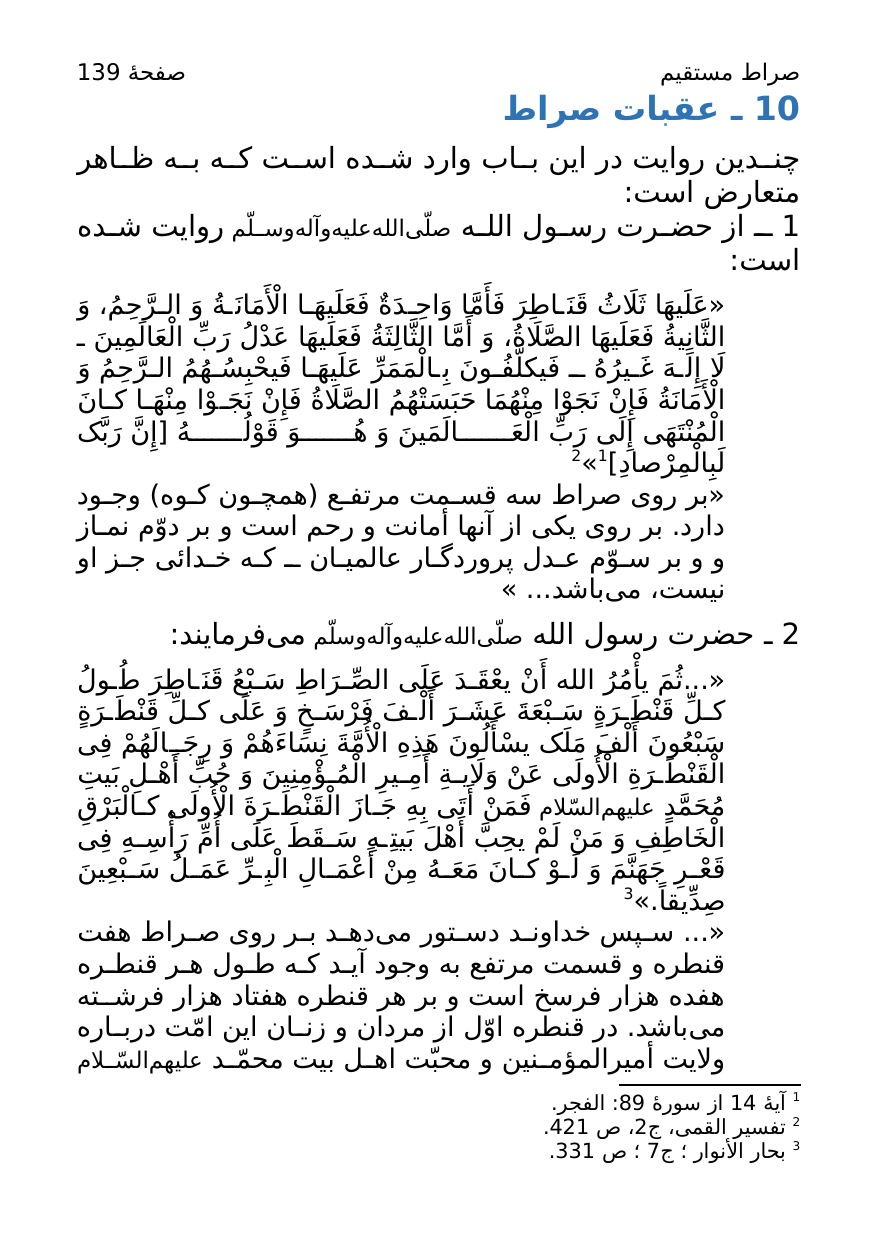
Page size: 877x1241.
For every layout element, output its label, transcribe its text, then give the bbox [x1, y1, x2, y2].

text «بر روی صراط سه قسمت مرتفع (همچون کوه) وجود دارد. بر روی یکی از آنها أمانت و رحم است و بر دوّم نماز و و بر سوّم عدل پروردگار عالمیان ـ که خدائی جز او نیست، می‌‌باشد... » [77, 479, 725, 605]
text «...ثُمَ‏ یأْمُرُ الله‏ أَنْ‏ یعْقَدَ عَلَى‏ الصِّرَاطِ سَبْعُ قَنَاطِرَ طُولُ کلِّ قَنْطَرَةٍ سَبْعَةَ عَشَرَ أَلْفَ فَرْسَخٍ وَ عَلَى کلِّ قَنْطَرَةٍ سَبْعُونَ أَلْفَ مَلَک یسْأَلُونَ هَذِهِ الْأُمَّةَ نِسَاءَهُمْ وَ رِجَالَهُمْ فِی الْقَنْطَرَةِ الْأُولَى عَنْ وَلَایةِ أَمِیرِ الْمُؤْمِنِینَ وَ حُبِّ أَهْلِ بَیتِ مُحَمَّدٍ علیهم‌السّلام فَمَنْ أَتَى بِهِ جَازَ الْقَنْطَرَةَ الْأُولَى کالْبَرْقِ الْخَاطِفِ وَ مَنْ لَمْ یحِبَّ أَهْلَ بَیتِهِ سَقَطَ عَلَى أُمِّ رَأْسِهِ فِی قَعْرِ جَهَنَّمَ وَ لَوْ کانَ مَعَهُ مِنْ أَعْمَالِ الْبِرِّ عَمَلُ سَبْعِینَ صِدِّیقاً.» [77, 664, 725, 917]
text چندین روایت در این باب وارد شده است که به ظاهر متعارض است: [77, 141, 800, 209]
text «عَلَیهَا ثَلَاثُ قَنَاطِرَ فَأَمَّا وَاحِدَةٌ فَعَلَیهَا الْأَمَانَةُ وَ الرَّحِمُ، وَ الثَّانِیةُ فَعَلَیهَا الصَّلَاةُ، وَ أَمَّا الثَّالِثَةُ فَعَلَیهَا عَدْلُ رَبِّ الْعَالَمِینَ ـ لَا إِلَهَ غَیرُهُ ـ فَیکلَّفُونَ بِالْمَمَرِّ عَلَیهَا فَیحْبِسُهُمُ الرَّحِمُ وَ الْأَمَانَةُ فَإِنْ نَجَوْا مِنْهُمَا حَبَسَتْهُمُ الصَّلَاةُ فَإِنْ نَجَوْا مِنْهَا کانَ الْمُنْتَهَى إِلَى رَبِّ الْعَالَمَینَ وَ هُوَ قَوْلُهُ [إِنَّ رَبَّک لَبِالْمِرْصادِ]» [77, 289, 725, 479]
text 2 ـ حضرت رسول الله صلّی‌الله‌علیه‌وآله‌وسلّم می‌فرمایند: [77, 618, 800, 652]
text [77, 917, 725, 1074]
subtitle 10 ـ عقبات صراط [77, 90, 800, 129]
text 1 ـ از حضرت رسول الله صلّی‌الله‌علیه‌وآله‌وسلّم روایت شده است: [77, 209, 800, 277]
